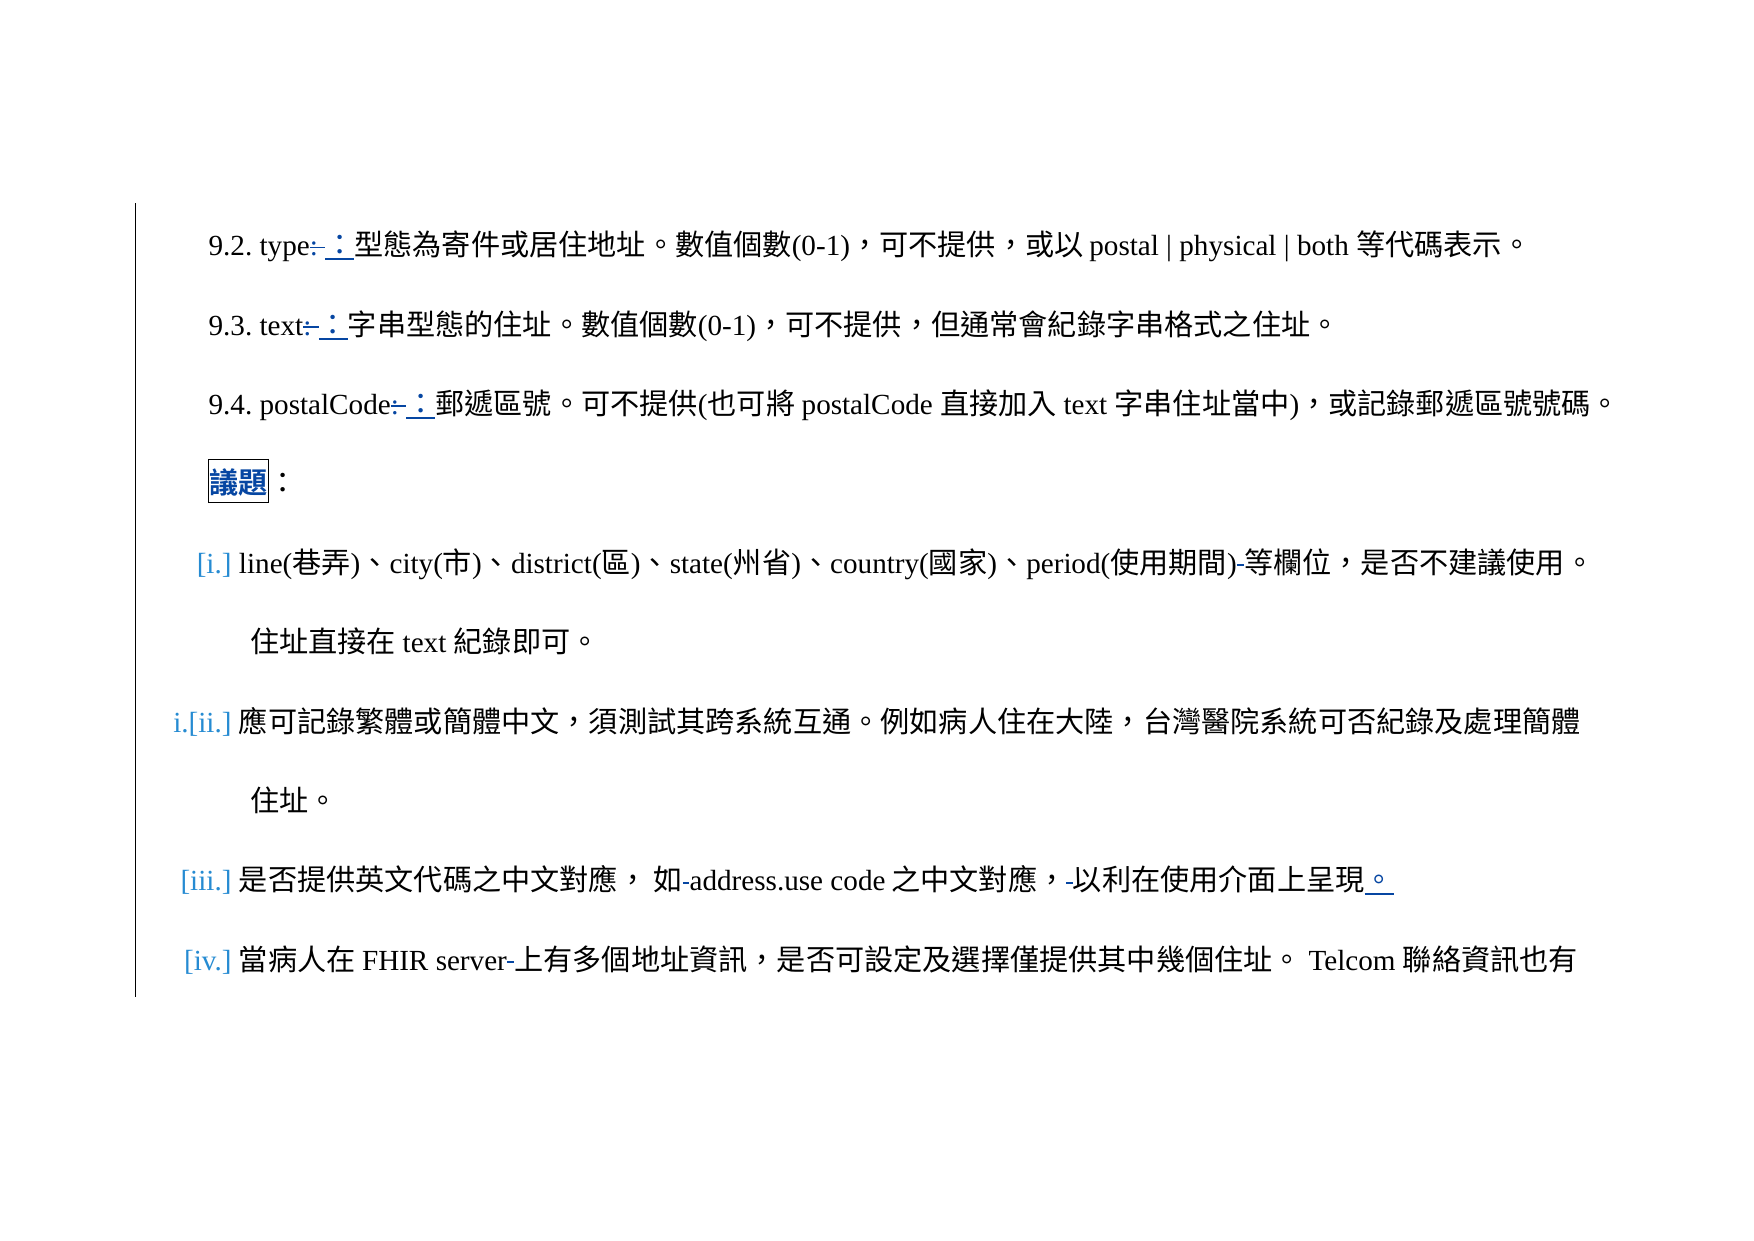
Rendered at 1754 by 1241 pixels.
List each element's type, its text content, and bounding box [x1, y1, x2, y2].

list 應可記錄繁體或簡體中文，須測試其跨系統互通。例如病人住在大陸，台灣醫院系統可否紀錄及處理簡體住址。 [239, 679, 1604, 838]
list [239, 918, 1604, 997]
list line(巷弄)、city(市)、district(區)、state(州省)、country(國家)、period(使用期間)等欄位，是否不建議使用。住址直接在 text 紀錄即可。 [239, 521, 1604, 679]
text 9.4. postalCode郵遞區號。可不提供(也可將 postalCode 直接加入 text 字串住址當中)，或記錄郵遞區號號碼。 [208, 362, 1604, 441]
list 是否提供英文代碼之中文對應， 如address.use code之中文對應，以利在使用介面上呈現 [239, 838, 1604, 918]
text 議題： [150, 441, 1604, 521]
text 9.2. type型態為寄件或居住地址。數值個數(0-1)，可不提供，或以postal | physical | both 等代碼表示。 [208, 203, 1604, 283]
text 9.3. text字串型態的住址。數值個數(0-1)，可不提供，但通常會紀錄字串格式之住址。 [208, 283, 1604, 362]
